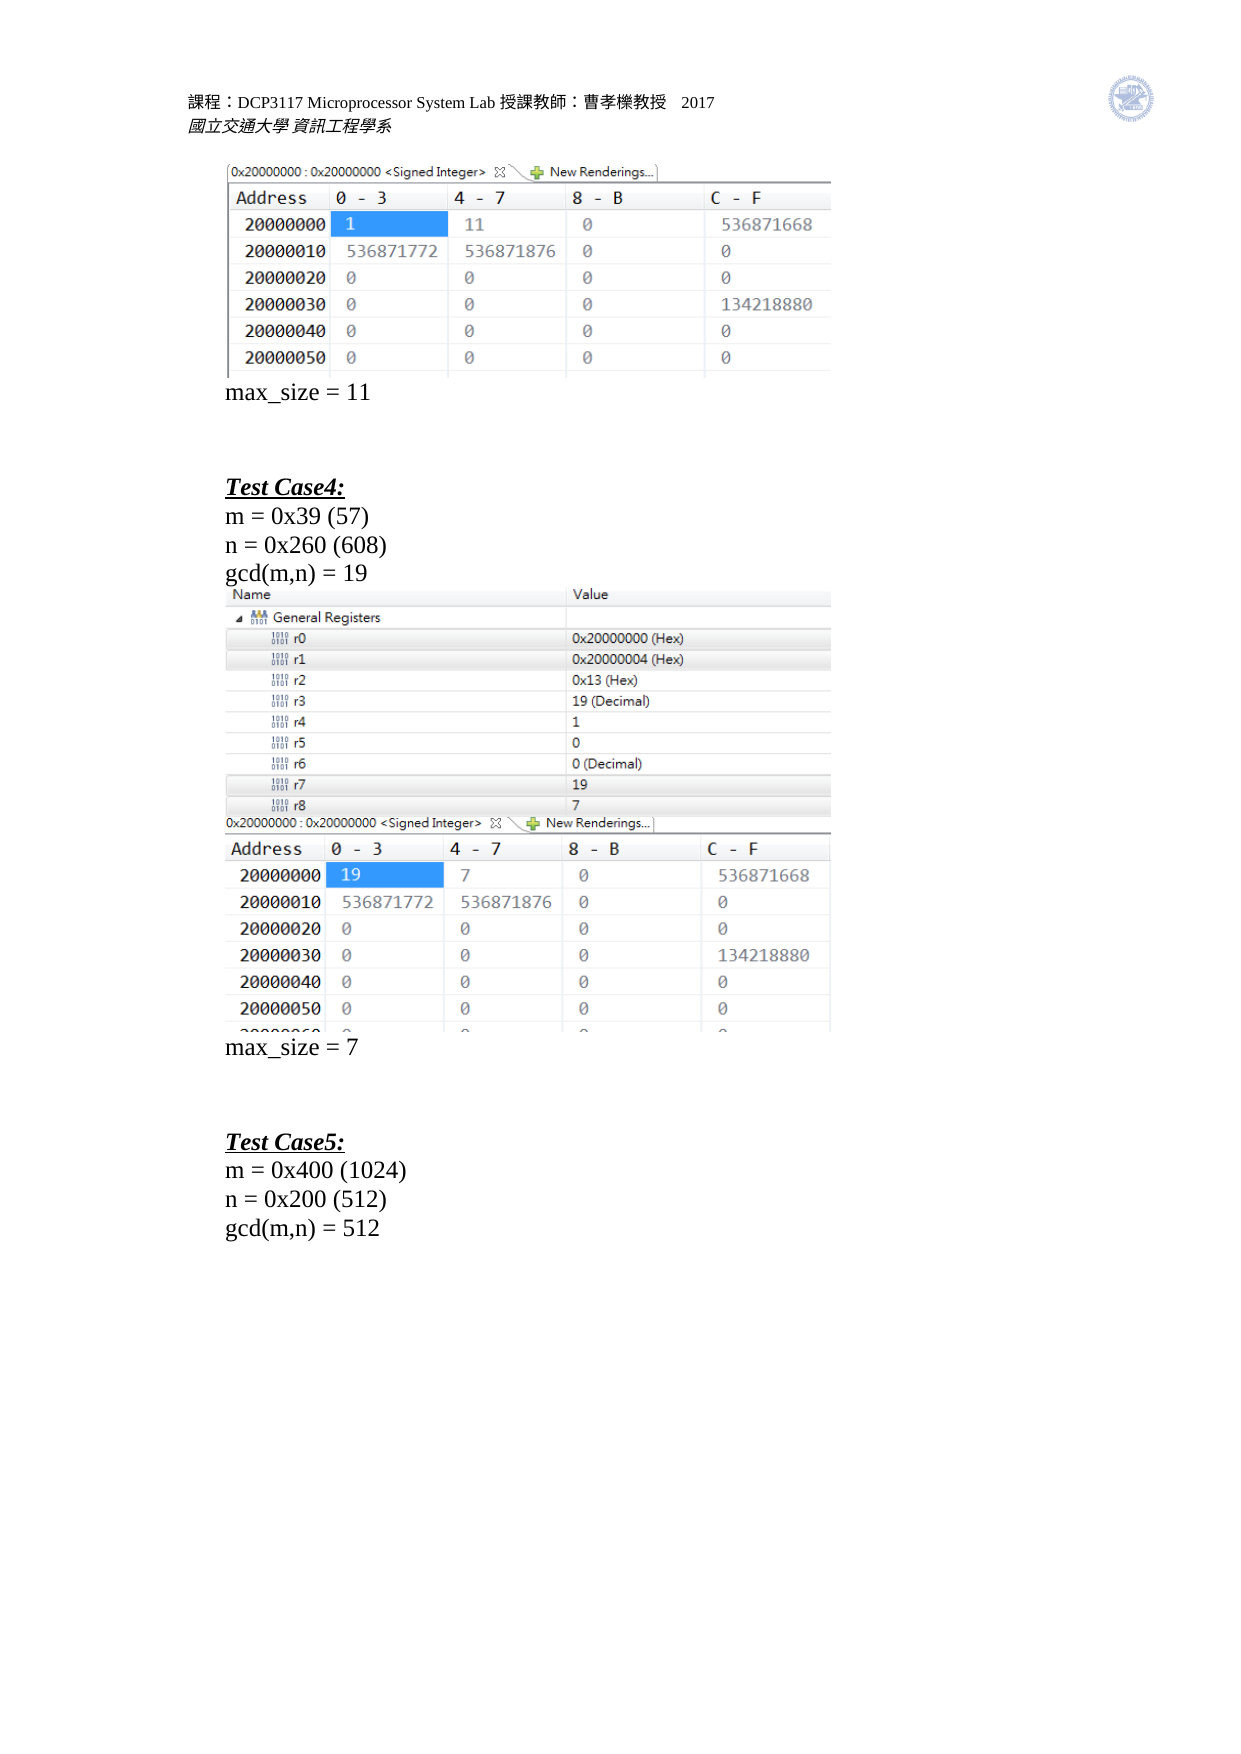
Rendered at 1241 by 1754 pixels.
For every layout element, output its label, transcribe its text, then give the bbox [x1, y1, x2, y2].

picture [225, 587, 831, 1032]
text Test Case5: m = 0x400 (1024) n = 0x200 (512) gcd(m,n) = 512 [225, 1127, 1053, 1242]
picture [225, 164, 831, 378]
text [225, 164, 1053, 406]
picture [1102, 70, 1155, 124]
